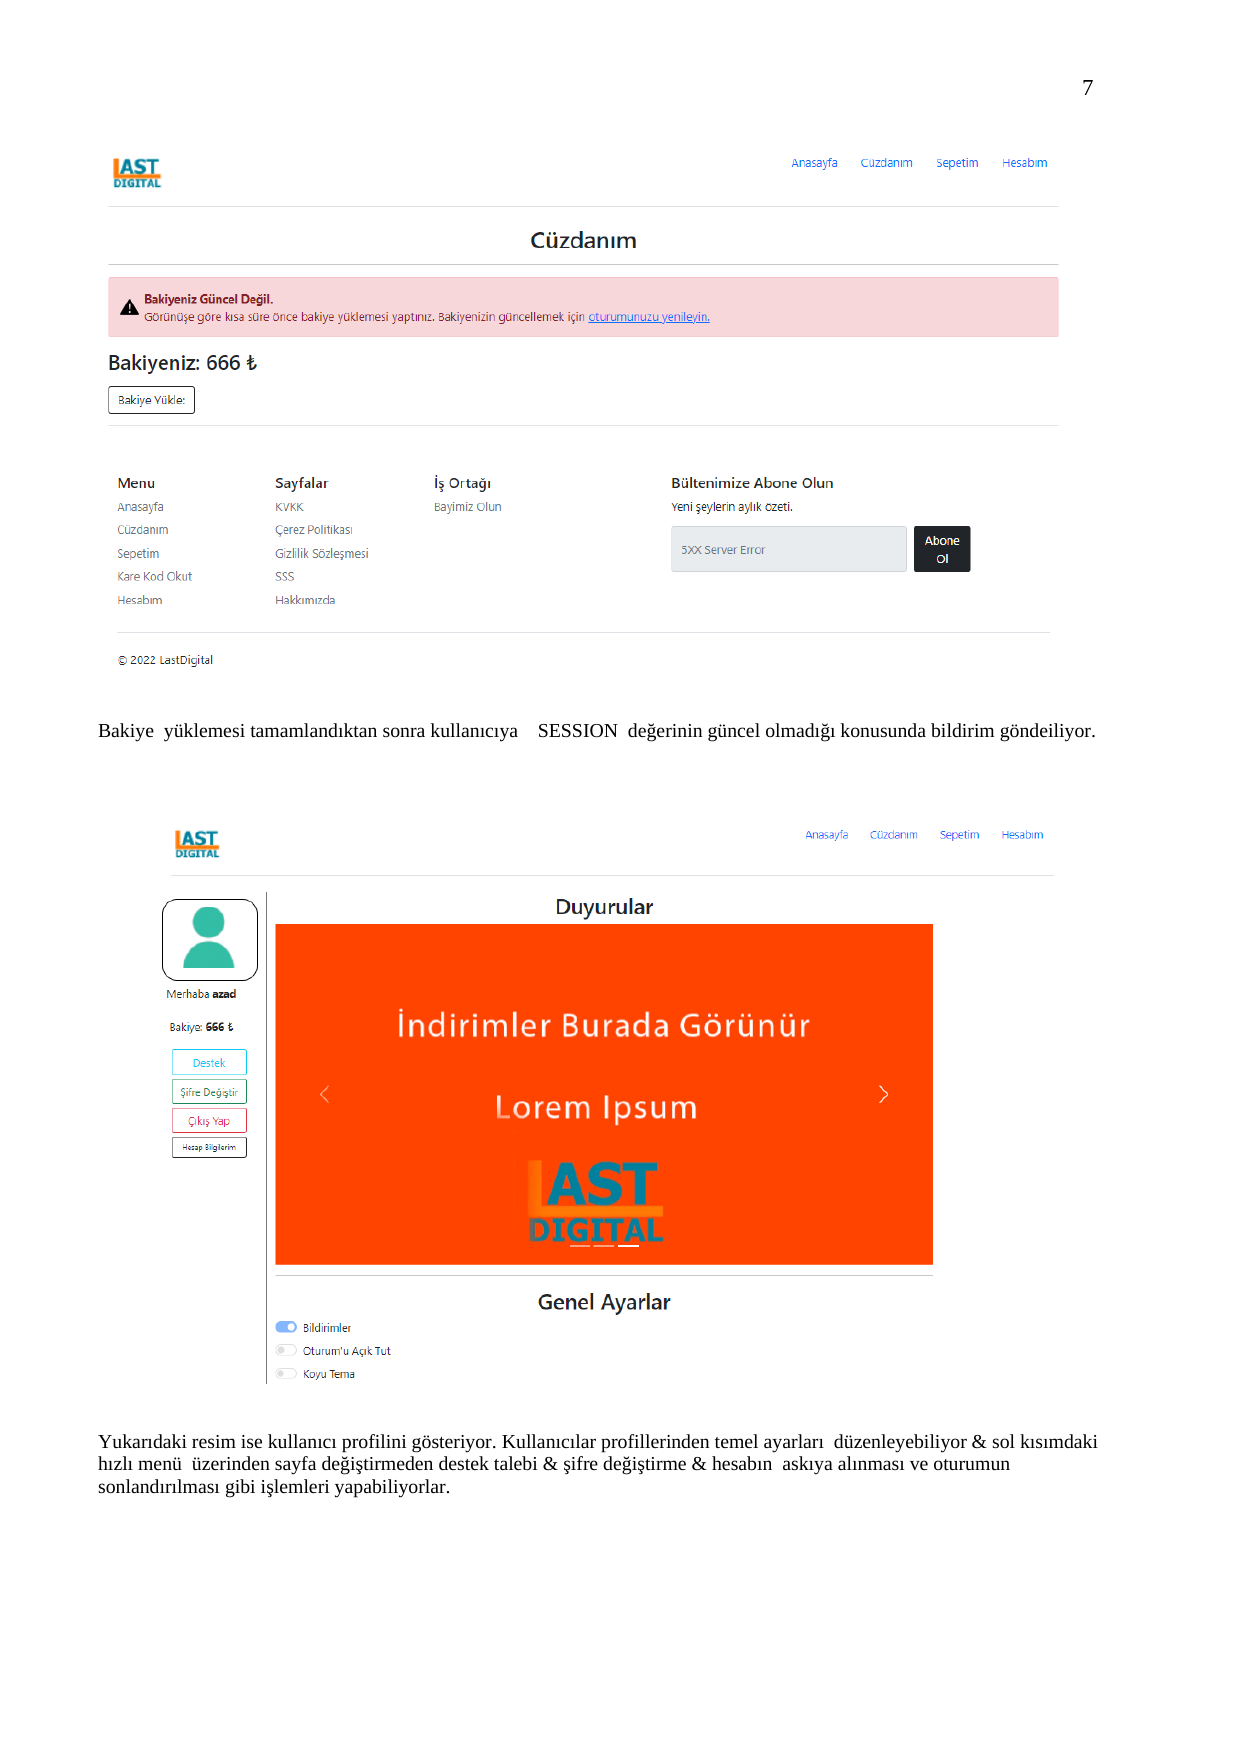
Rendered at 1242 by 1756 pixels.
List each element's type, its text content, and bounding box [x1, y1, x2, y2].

text Bakiye yüklemesi tamamlandıktan sonra kullanıcıya SESSION değerinin güncel olmadığı konusunda bildirim göndeiliyor. [98, 719, 1135, 742]
text Yukarıdaki resim ise kullanıcı profilini gösteriyor. Kullanıcılar profillerinden temel ayarları düzenleyebiliyor & sol kısımdaki hızlı menü üzerinden sayfa değiştirmeden destek talebi & şifre değiştirme & hesabın askıya alınması ve oturumun sonlandırılması gibi işlemleri yapabiliyorlar. [98, 1429, 1135, 1498]
picture [97, 810, 1136, 1384]
picture [97, 137, 1136, 692]
